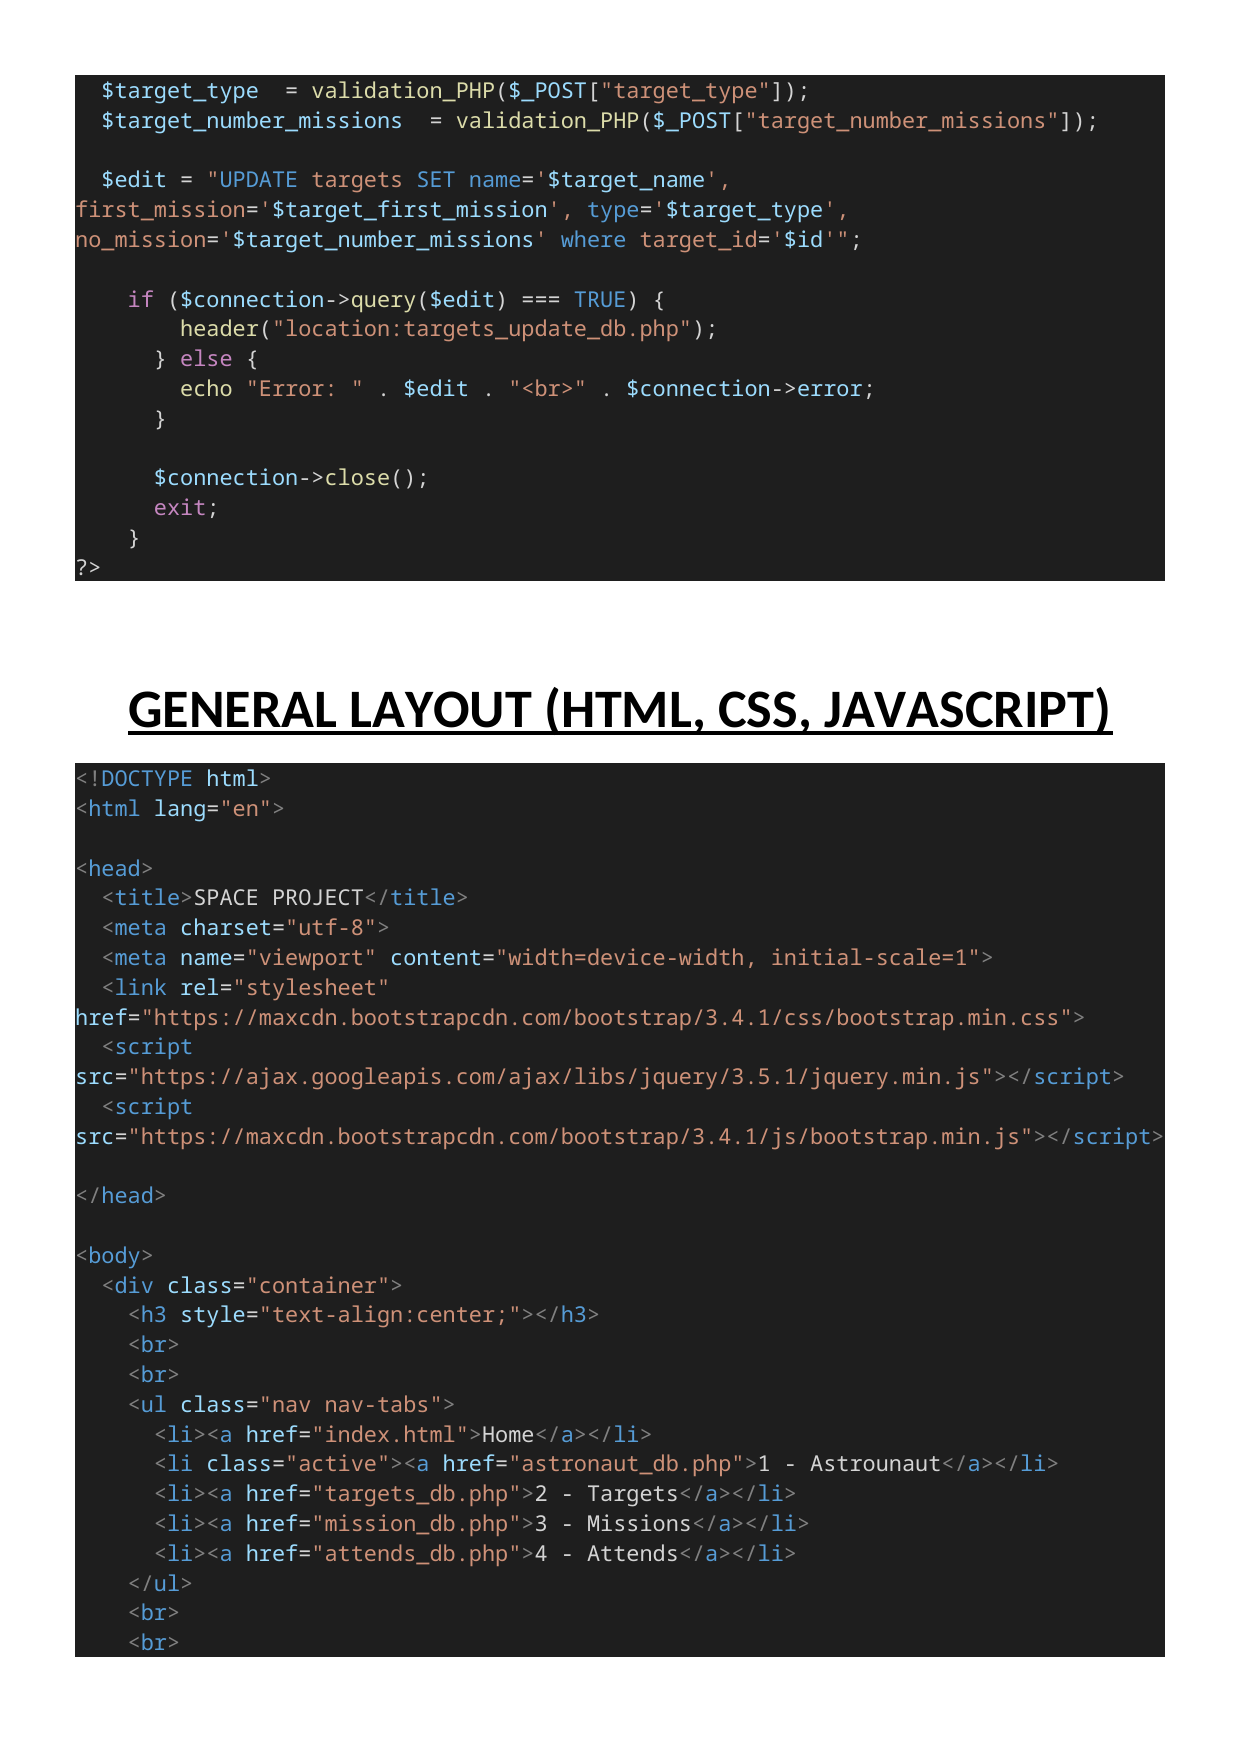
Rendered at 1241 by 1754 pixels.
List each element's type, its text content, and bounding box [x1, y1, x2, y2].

text <ul class="nav nav-tabs"> [75, 1389, 1165, 1419]
text ?> [75, 552, 1165, 581]
text <br> [75, 1359, 1165, 1389]
text $connection->close(); [75, 462, 1165, 492]
text echo "Error: " . $edit . "<br>" . $connection->error; [75, 373, 1165, 403]
text <div class="container"> [75, 1270, 1165, 1299]
text $target_type = validation_PHP($_POST["target_type"]); [75, 75, 1165, 105]
text <li><a href="attends_db.php">4 - Attends</a></li> [75, 1538, 1165, 1568]
text <h3 style="text-align:center;"></h3> [75, 1299, 1165, 1329]
text </ul> [75, 1568, 1165, 1597]
text <br> [75, 1329, 1165, 1359]
text } [75, 522, 1165, 552]
text <head> [75, 853, 1165, 882]
text $target_number_missions = validation_PHP($_POST["target_number_missions"]); [75, 105, 1165, 134]
text <li class="active"><a href="astronaut_db.php">1 - Astrounaut</a></li> [75, 1448, 1165, 1478]
text } else { [75, 343, 1165, 373]
text GENERAL LAYOUT (HTML, CSS, JAVASCRIPT) [75, 675, 1165, 741]
text <meta charset="utf-8"> [75, 912, 1165, 942]
text <li><a href="mission_db.php">3 - Missions</a></li> [75, 1508, 1165, 1538]
text <body> [75, 1240, 1165, 1270]
text } [75, 403, 1165, 432]
text <script src="https://ajax.googleapis.com/ajax/libs/jquery/3.5.1/jquery.min.js"></script> [75, 1031, 1165, 1091]
text if ($connection->query($edit) === TRUE) { [75, 283, 1165, 313]
text $edit = "UPDATE targets SET name='$target_name', first_mission='$target_first_mission', type='$target_type', no_mission='$target_number_missions' where target_id='$id'"; [75, 164, 1165, 254]
text <link rel="stylesheet" href="https://maxcdn.bootstrapcdn.com/bootstrap/3.4.1/css/bootstrap.min.css"> [75, 972, 1165, 1031]
text exit; [75, 492, 1165, 522]
text <br> [75, 1597, 1165, 1627]
text <!DOCTYPE html> [75, 763, 1165, 793]
text <meta name="viewport" content="width=device-width, initial-scale=1"> [75, 942, 1165, 972]
text <html lang="en"> [75, 793, 1165, 823]
text <li><a href="targets_db.php">2 - Targets</a></li> [75, 1478, 1165, 1508]
text </head> [75, 1180, 1165, 1210]
text <title>SPACE PROJECT</title> [75, 882, 1165, 912]
text <br> [75, 1627, 1165, 1657]
text header("location:targets_update_db.php"); [75, 313, 1165, 343]
text <script src="https://maxcdn.bootstrapcdn.com/bootstrap/3.4.1/js/bootstrap.min.js"></script> [75, 1091, 1165, 1151]
text <li><a href="index.html">Home</a></li> [75, 1419, 1165, 1448]
